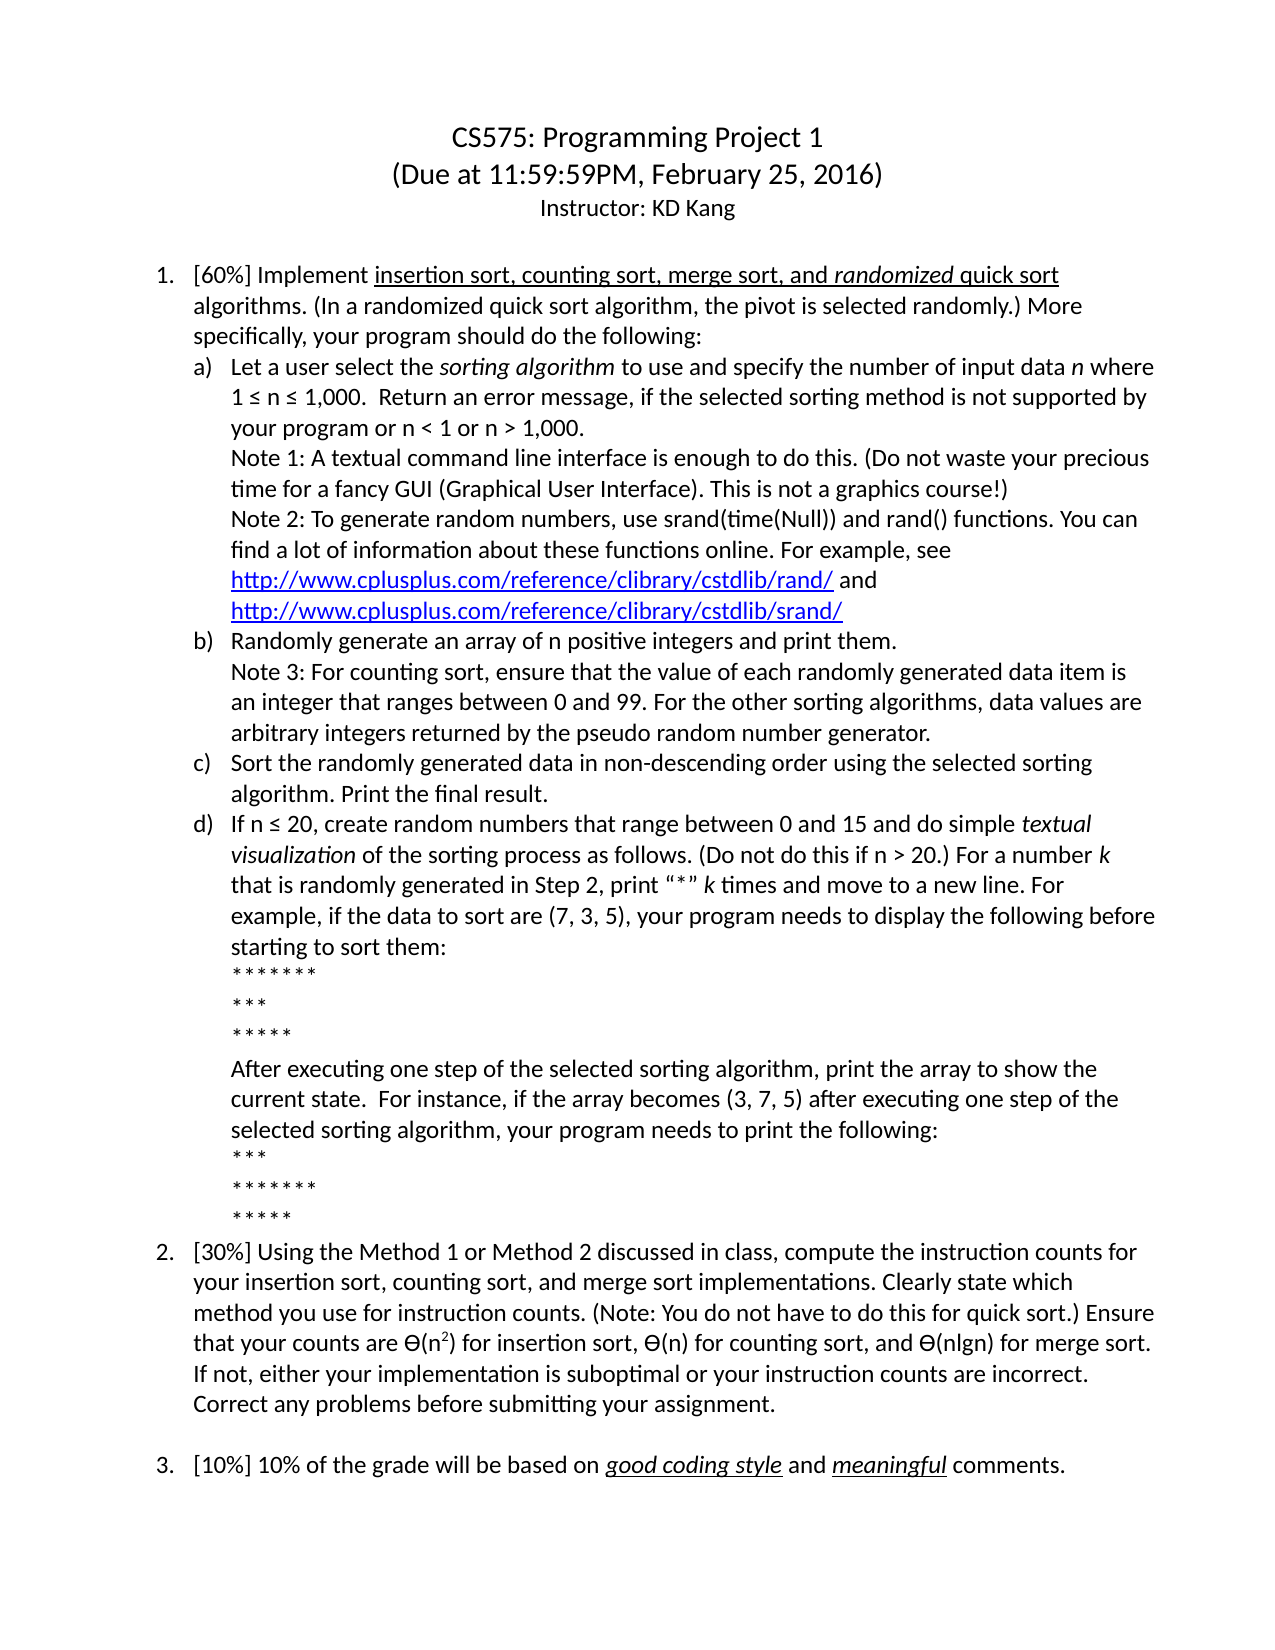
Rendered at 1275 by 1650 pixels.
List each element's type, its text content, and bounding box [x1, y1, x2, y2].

text Note 3: For counting sort, ensure that the value of each randomly generated data item is an integer that ranges between 0 and 99. For the other sorting algorithms, data values are arbitrary integers returned by the pseudo random number generator. [231, 656, 1157, 748]
text CS575: Programming Project 1 [118, 118, 1157, 155]
list [10%] 10% of the grade will be based on good coding style and meaningful comments. [156, 1449, 1157, 1480]
text ******* [231, 961, 1157, 992]
text Note 1: A textual command line interface is enough to do this. (Do not waste your precious time for a fancy GUI (Graphical User Interface). This is not a graphics course!) [231, 442, 1157, 503]
text ***** [231, 1022, 1157, 1053]
list [60%] Implement insertion sort, counting sort, merge sort, and randomized quick sort algorithms. (In a randomized quick sort algorithm, the pivot is selected randomly.) More specifically, your program should do the following: [156, 259, 1157, 351]
list Randomly generate an array of n positive integers and print them. [193, 626, 1157, 656]
list If n ≤ 20, create random numbers that range between 0 and 15 and do simple textual visualization of the sorting process as follows. (Do not do this if n > 20.) For a number k that is randomly generated in Step 2, print “*” k times and move to a new line. For example, if the data to sort are (7, 3, 5), your program needs to display the following before starting to sort them: [193, 809, 1157, 961]
list [30%] Using the Method 1 or Method 2 discussed in class, compute the instruction counts for your insertion sort, counting sort, and merge sort implementations. Clearly state which method you use for instruction counts. (Note: You do not have to do this for quick sort.) Ensure that your counts are Ѳ(n2) for insertion sort, Ѳ(n) for counting sort, and Ѳ(nlgn) for merge sort. If not, either your implementation is suboptimal or your instruction counts are incorrect. Correct any problems before submitting your assignment. [156, 1236, 1157, 1419]
text ***** [231, 1205, 1157, 1236]
list Let a user select the sorting algorithm to use and specify the number of input data n where 1 ≤ n ≤ 1,000. Return an error message, if the selected sorting method is not supported by your program or n < 1 or n > 1,000. [193, 351, 1157, 442]
list Sort the randomly generated data in non-descending order using the selected sorting algorithm. Print the final result. [193, 748, 1157, 809]
text (Due at 11:59:59PM, February 25, 2016) [118, 155, 1157, 192]
text After executing one step of the selected sorting algorithm, print the array to show the current state. For instance, if the array becomes (3, 7, 5) after executing one step of the selected sorting algorithm, your program needs to print the following: [231, 1053, 1157, 1144]
text *** [231, 992, 1157, 1022]
text ******* [231, 1175, 1157, 1205]
text Note 2: To generate random numbers, use srand(time(Null)) and rand() functions. You can find a lot of information about these functions online. For example, see http://www.cplusplus.com/reference/clibrary/cstdlib/rand/ and http://www.cplusplus.com/reference/clibrary/cstdlib/srand/ [231, 503, 1157, 626]
text Instructor: KD Kang [118, 192, 1157, 222]
text *** [231, 1144, 1157, 1175]
